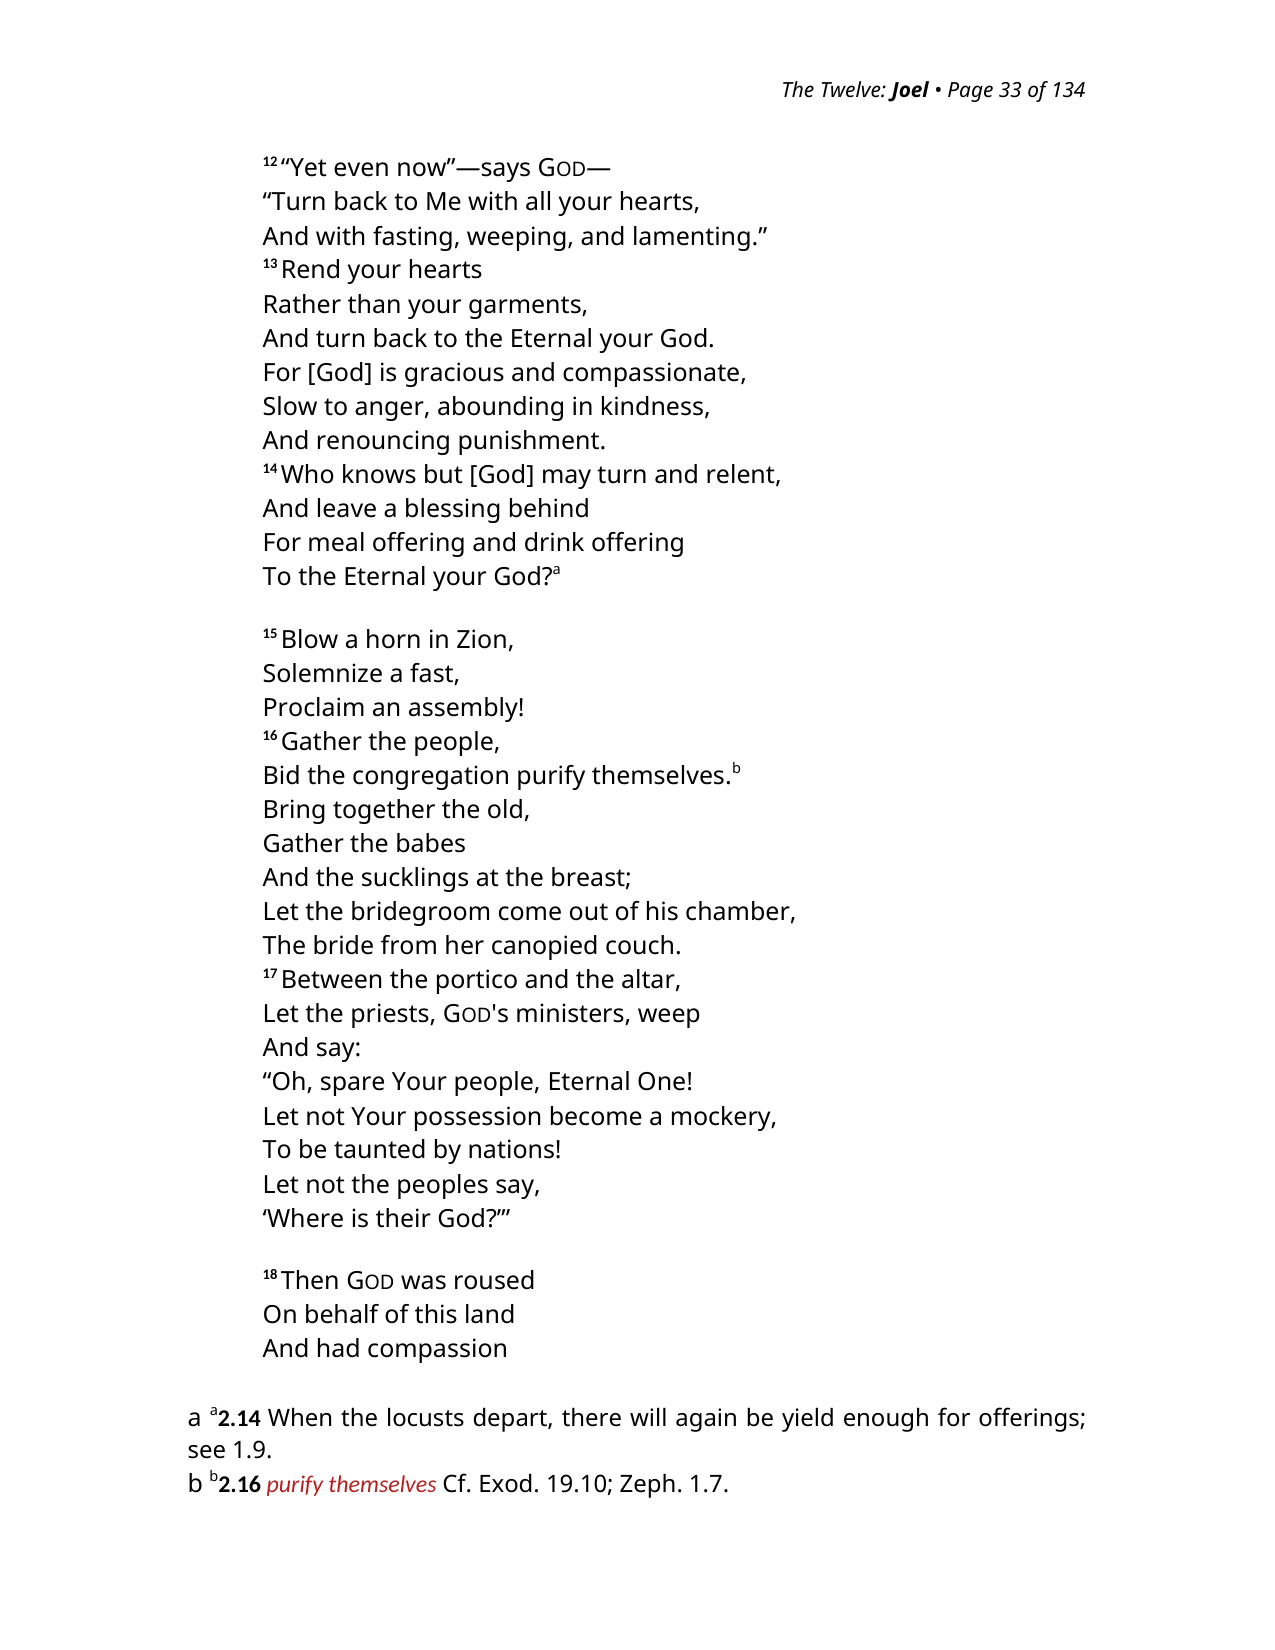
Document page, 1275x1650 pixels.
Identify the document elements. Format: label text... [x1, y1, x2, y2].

text The bride from her canopied couch. [262, 928, 1087, 962]
text And turn back to the Eternal your God. [262, 320, 1087, 354]
text “Oh, spare Your people, Eternal One! [262, 1064, 1087, 1098]
text Let the priests, God's ministers, weep [262, 996, 1087, 1030]
text And the sucklings at the breast; [262, 860, 1087, 894]
text 15 Blow a horn in Zion, [262, 621, 1087, 655]
text Let the bridegroom come out of his chamber, [262, 894, 1087, 928]
text 14 Who knows but [God] may turn and relent, [262, 457, 1087, 491]
text To the Eternal your God?a [262, 559, 1087, 593]
text And say: [262, 1030, 1087, 1064]
text And with fasting, weeping, and lamenting.” [262, 218, 1087, 252]
text For meal offering and drink offering [262, 525, 1087, 559]
text Solemnize a fast, [262, 655, 1087, 689]
text And had compassion [262, 1331, 1087, 1365]
text And renouncing punishment. [262, 422, 1087, 457]
text Let not the peoples say, [262, 1166, 1087, 1200]
text Bring together the old, [262, 792, 1087, 826]
text ‘Where is their God?’” [262, 1200, 1087, 1234]
text On behalf of this land [262, 1297, 1087, 1331]
text 13 Rend your hearts [262, 252, 1087, 286]
text 18 Then God was roused [262, 1263, 1087, 1297]
text 12 “Yet even now”—says God— [262, 150, 1087, 184]
text Bid the congregation purify themselves.b [262, 757, 1087, 792]
text Gather the babes [262, 826, 1087, 860]
text And leave a blessing behind [262, 491, 1087, 525]
text Rather than your garments, [262, 286, 1087, 320]
text To be taunted by nations! [262, 1132, 1087, 1166]
text 17 Between the portico and the altar, [262, 962, 1087, 996]
text 16 Gather the people, [262, 723, 1087, 757]
text Let not Your possession become a mockery, [262, 1098, 1087, 1132]
text For [God] is gracious and compassionate, [262, 354, 1087, 388]
text “Turn back to Me with all your hearts, [262, 184, 1087, 218]
text Slow to anger, abounding in kindness, [262, 388, 1087, 422]
text Proclaim an assembly! [262, 689, 1087, 723]
